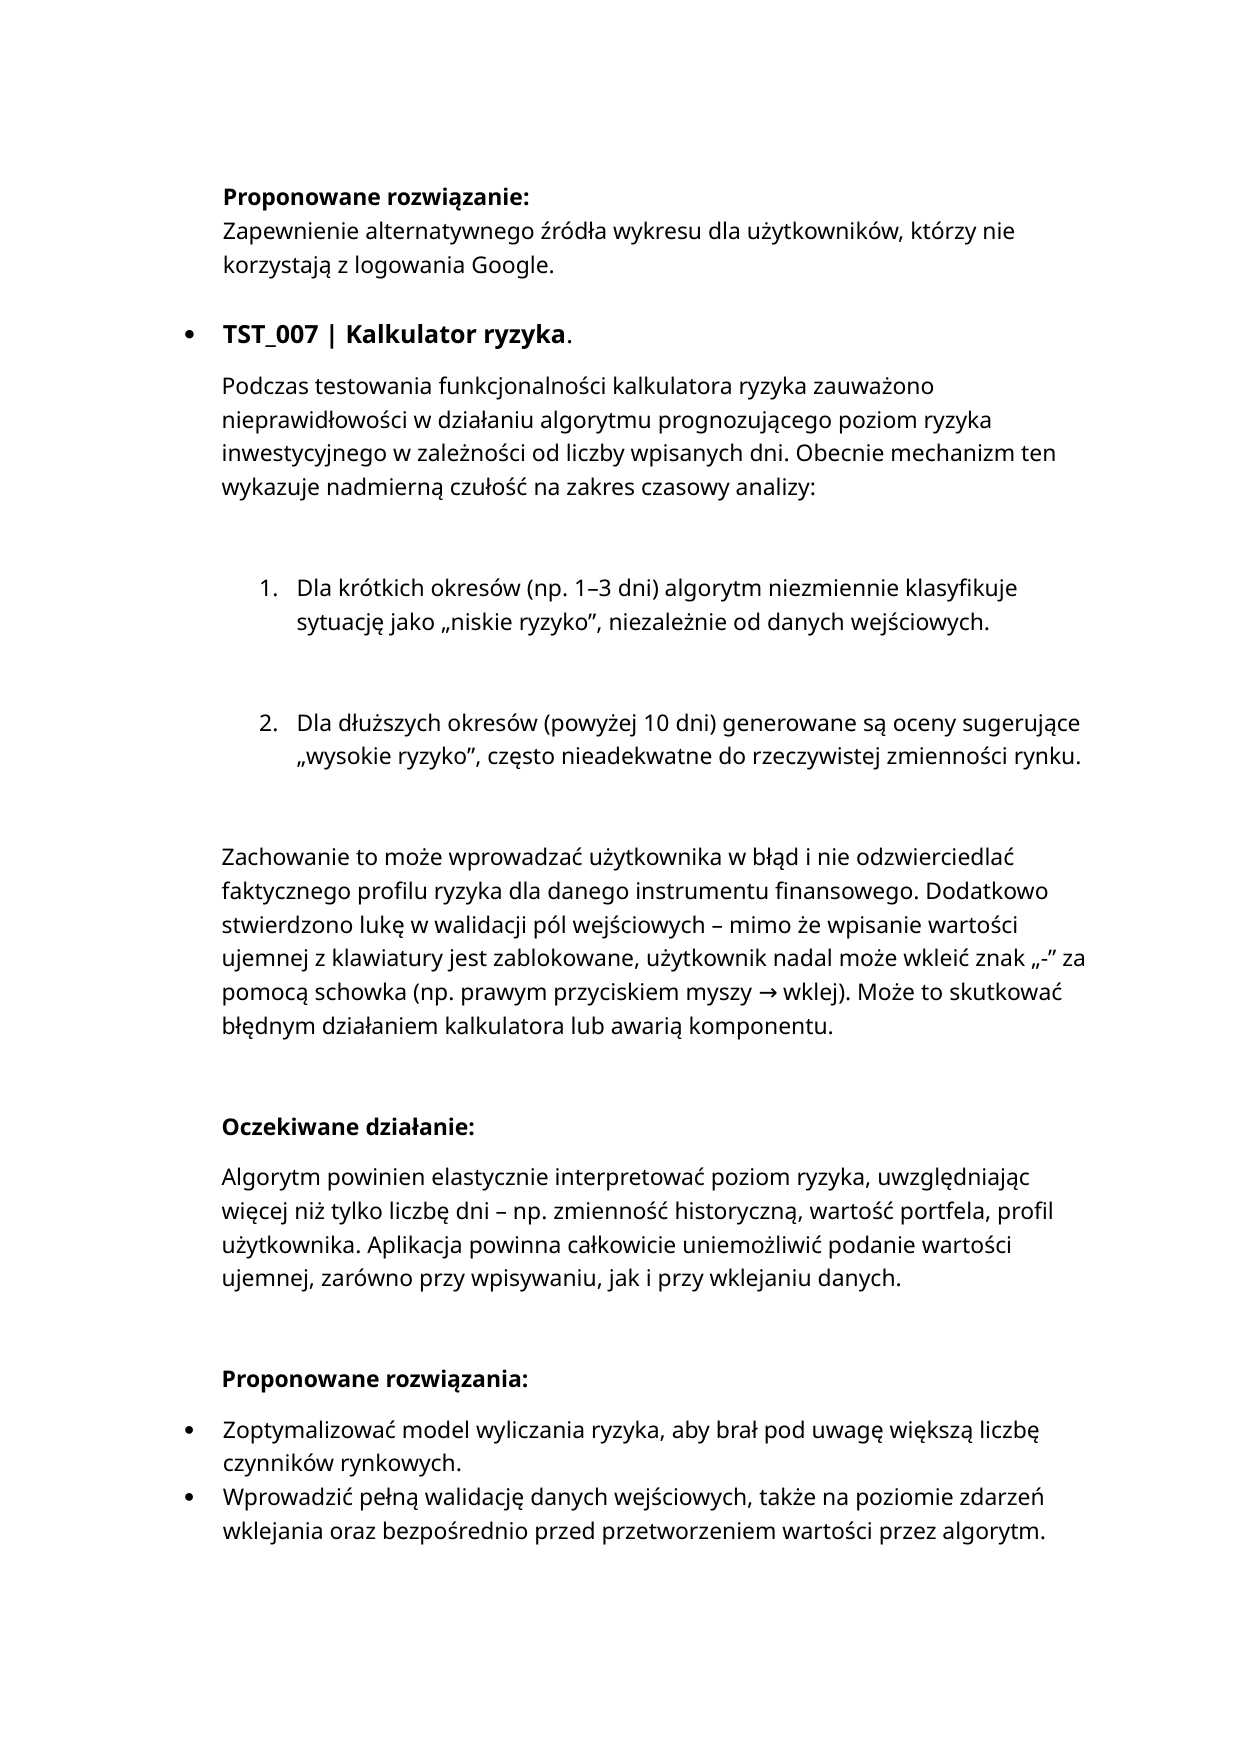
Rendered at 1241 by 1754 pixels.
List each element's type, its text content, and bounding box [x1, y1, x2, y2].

list TST_007 | Kalkulator ryzyka. [185, 316, 1093, 350]
list Zoptymalizować model wyliczania ryzyka, aby brał pod uwagę większą liczbę czynników rynkowych. [185, 1413, 1093, 1478]
text Proponowane rozwiązania: [221, 1363, 1093, 1394]
text Zachowanie to może wprowadzać użytkownika w błąd i nie odzwierciedlać faktycznego profilu ryzyka dla danego instrumentu finansowego. Dodatkowo stwierdzono lukę w walidacji pól wejściowych – mimo że wpisanie wartości ujemnej z klawiatury jest zablokowane, użytkownik nadal może wkleić znak „-” za pomocą schowka (np. prawym przyciskiem myszy → wklej). Może to skutkować błędnym działaniem kalkulatora lub awarią komponentu. [221, 841, 1093, 1041]
list Wprowadzić pełną walidację danych wejściowych, także na poziomie zdarzeń wklejania oraz bezpośrednio przed przetworzeniem wartości przez algorytm. [185, 1481, 1093, 1546]
list Dla dłuższych okresów (powyżej 10 dni) generowane są oceny sugerujące „wysokie ryzyko”, często nieadekwatne do rzeczywistej zmienności rynku. [259, 706, 1093, 771]
text Podczas testowania funkcjonalności kalkulatora ryzyka zauważono nieprawidłowości w działaniu algorytmu prognozującego poziom ryzyka inwestycyjnego w zależności od liczby wpisanych dni. Obecnie mechanizm ten wykazuje nadmierną czułość na zakres czasowy analizy: [221, 370, 1093, 502]
text Oczekiwane działanie: [221, 1111, 1093, 1142]
list Dla krótkich okresów (np. 1–3 dni) algorytm niezmiennie klasyfikuje sytuację jako „niskie ryzyko”, niezależnie od danych wejściowych. [259, 572, 1093, 637]
list Zapewnienie alternatywnego źródła wykresu dla użytkowników, którzy nie korzystają z logowania Google. [223, 215, 1093, 280]
list Proponowane rozwiązanie: [223, 181, 1093, 213]
text Algorytm powinien elastycznie interpretować poziom ryzyka, uwzględniając więcej niż tylko liczbę dni – np. zmienność historyczną, wartość portfela, profil użytkownika. Aplikacja powinna całkowicie uniemożliwić podanie wartości ujemnej, zarówno przy wpisywaniu, jak i przy wklejaniu danych. [221, 1161, 1093, 1293]
